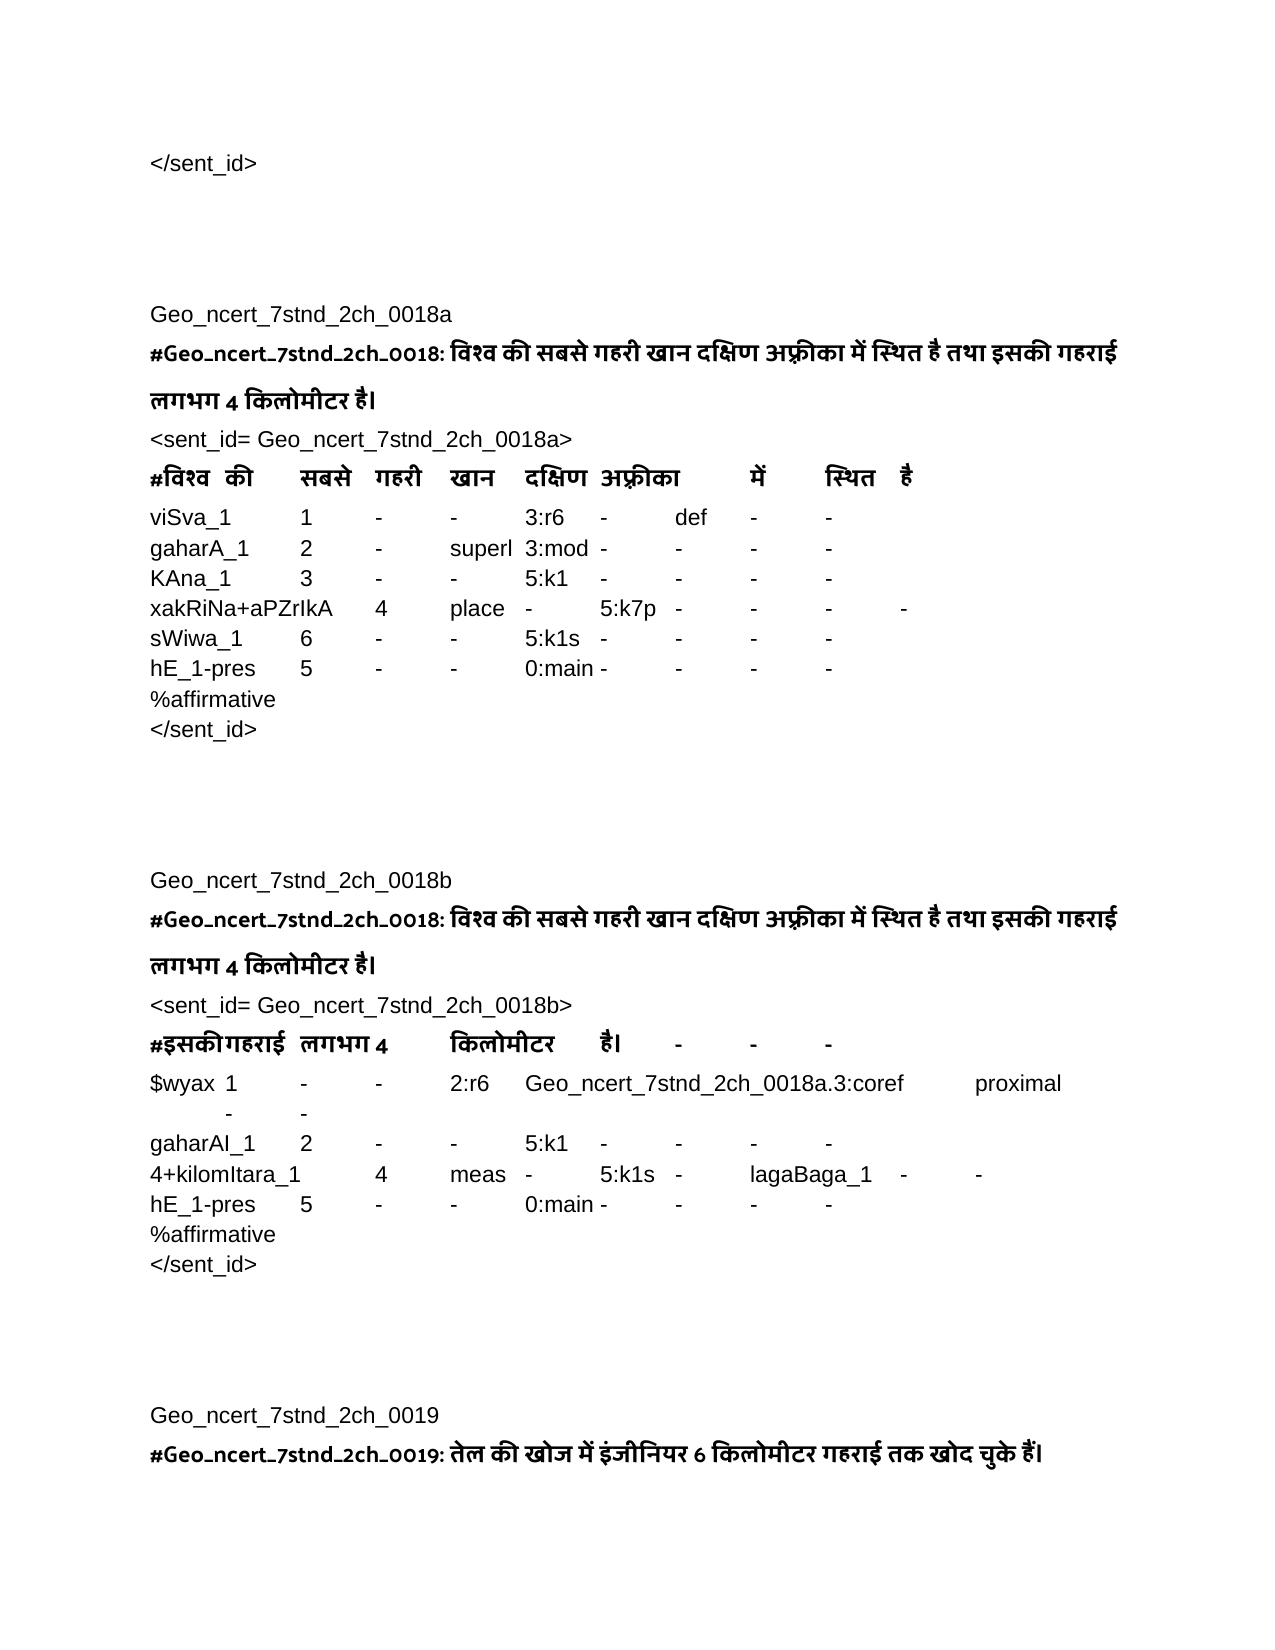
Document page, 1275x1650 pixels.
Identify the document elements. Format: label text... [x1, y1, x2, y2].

text KAna_1 3 - - 5:k1 - - - - [150, 565, 1125, 591]
text 4+kilomItara_1 4 meas - 5:k1s - lagaBaga_1 - - [150, 1161, 1125, 1187]
text %affirmative [150, 1221, 1125, 1247]
text Geo_ncert_7stnd_2ch_0019 [150, 1402, 1125, 1429]
text #Geo_ncert_7stnd_2ch_0018: विश्व की सबसे गहरी खान दक्षिण अफ़्रीका में स्थित है तथा इसकी गहराई लगभग 4 किलोमीटर है। [150, 331, 1125, 420]
text hE_1-pres 5 - - 0:main - - - - [150, 1191, 1125, 1217]
text Geo_ncert_7stnd_2ch_0018b [150, 867, 1125, 893]
text Geo_ncert_7stnd_2ch_0018a [150, 301, 1125, 327]
text %affirmative [150, 686, 1125, 712]
text </sent_id> [150, 1251, 1125, 1278]
text #इसकी गहराई लगभग 4 किलोमीटर है। - - - [150, 1022, 1125, 1064]
text gaharA_1 2 - superl 3:mod - - - - [150, 534, 1125, 561]
text <sent_id= Geo_ncert_7stnd_2ch_0018a> [150, 426, 1125, 453]
text #Geo_ncert_7stnd_2ch_0019: तेल की खोज में इंजीनियर 6 किलोमीटर गहराई तक खोद चुके हैं। [150, 1432, 1125, 1474]
text sWiwa_1 6 - - 5:k1s - - - - [150, 625, 1125, 651]
text </sent_id> [150, 150, 1125, 176]
text #Geo_ncert_7stnd_2ch_0018: विश्व की सबसे गहरी खान दक्षिण अफ़्रीका में स्थित है तथा इसकी गहराई लगभग 4 किलोमीटर है। [150, 897, 1125, 986]
text <sent_id= Geo_ncert_7stnd_2ch_0018b> [150, 992, 1125, 1018]
text $wyax 1 - - 2:r6 Geo_ncert_7stnd_2ch_0018a.3:coref proximal - - [150, 1070, 1125, 1127]
text viSva_1 1 - - 3:r6 - def - - [150, 504, 1125, 531]
text </sent_id> [150, 716, 1125, 742]
text xakRiNa+aPZrIkA 4 place - 5:k7p - - - - [150, 595, 1125, 621]
text #विश्व की सबसे गहरी खान दक्षिण अफ़्रीका में स्थित है [150, 457, 1125, 498]
text hE_1-pres 5 - - 0:main - - - - [150, 655, 1125, 682]
text gaharAI_1 2 - - 5:k1 - - - - [150, 1130, 1125, 1157]
